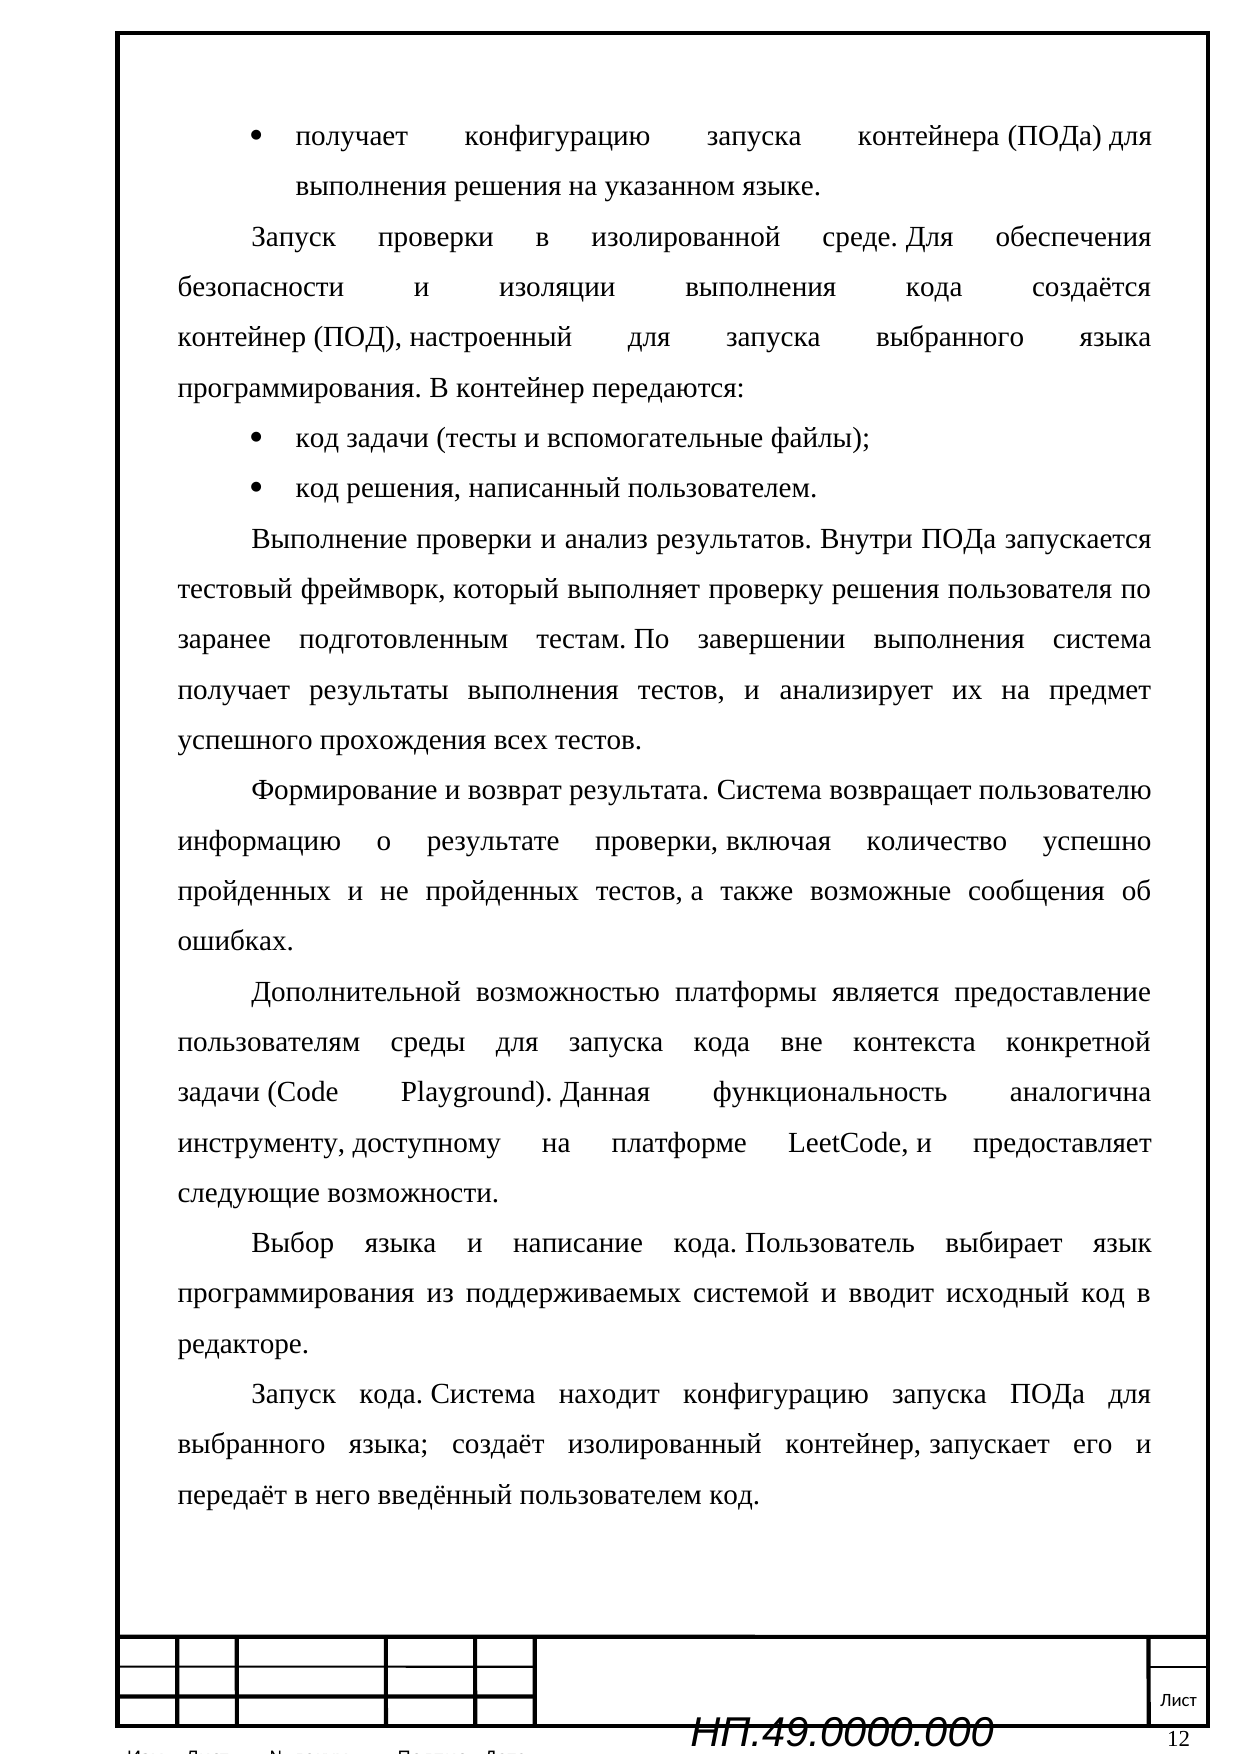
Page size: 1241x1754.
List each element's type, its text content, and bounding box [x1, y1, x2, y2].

text Выполнение проверки и анализ результатов. Внутри ПОДа запускается тестовый фреймворк, который выполняет проверку решения пользователя по заранее подготовленным тестам. По завершении выполнения система получает результаты выполнения тестов, и анализирует их на предмет успешного прохождения всех тестов. [177, 521, 1152, 756]
list код задачи (тесты и вспомогательные файлы); [251, 420, 1152, 454]
list код решения, написанный пользователем. [251, 471, 1152, 504]
text Формирование и возврат результата. Система возвращает пользователю информацию о результате проверки, включая количество успешно пройденных и не пройденных тестов, а также возможные сообщения об ошибках. [177, 772, 1152, 957]
text Запуск кода. Система находит конфигурацию запуска ПОДа для выбранного языка; создаёт изолированный контейнер, запускает его и передаёт в него введённый пользователем код. [177, 1376, 1152, 1510]
text Запуск проверки в изолированной среде. Для обеспечения безопасности и изоляции выполнения кода создаётся контейнер (ПОД), настроенный для запуска выбранного языка программирования. В контейнер передаются: [177, 219, 1152, 403]
text Выбор языка и написание кода. Пользователь выбирает язык программирования из поддерживаемых системой и вводит исходный код в редакторе. [177, 1225, 1152, 1359]
list получает конфигурацию запуска контейнера (ПОДа) для выполнения решения на указанном языке. [251, 118, 1152, 202]
text Дополнительной возможностью платформы является предоставление пользователям среды для запуска кода вне контекста конкретной задачи (Code Playground). Данная функциональность аналогична инструменту, доступному на платформе LeetCode, и предоставляет следующие возможности. [177, 974, 1152, 1208]
